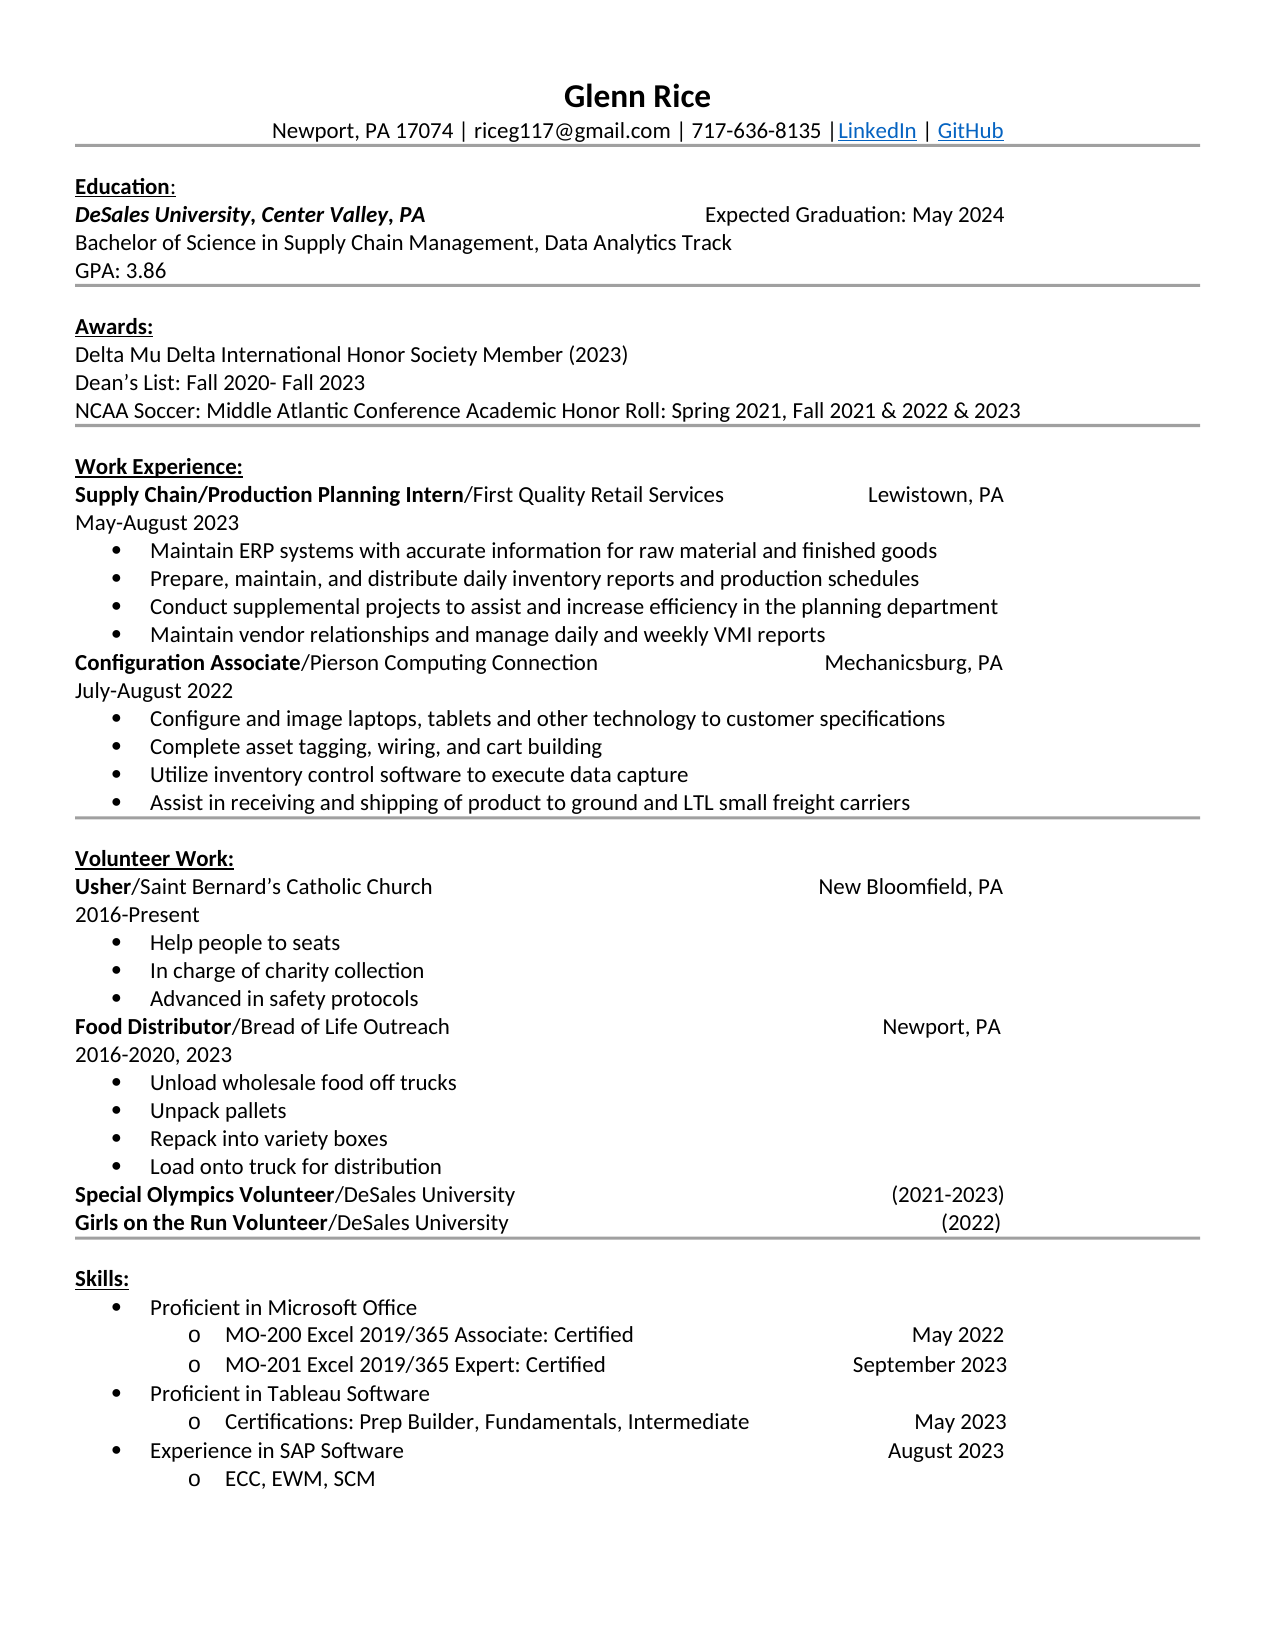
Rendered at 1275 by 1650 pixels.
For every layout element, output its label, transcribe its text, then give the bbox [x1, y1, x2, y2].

list Advanced in safety protocols [112, 984, 1200, 1012]
list Repack into variety boxes [112, 1124, 1200, 1152]
list Experience in SAP Software August 2023 [112, 1436, 1200, 1464]
text Awards: [75, 312, 1200, 340]
text Skills: [75, 1240, 1200, 1293]
text Usher/Saint Bernard’s Catholic Church New Bloomfield, PA [75, 872, 1200, 900]
text Education: [75, 172, 1200, 200]
text Supply Chain/Production Planning Intern/First Quality Retail Services Lewistown, PA [75, 480, 1200, 508]
list Configure and image laptops, tablets and other technology to customer specifications [112, 704, 1200, 732]
list Certifications: Prep Builder, Fundamentals, Intermediate May 2023 [187, 1407, 1200, 1436]
text Dean’s List: Fall 2020- Fall 2023 [75, 368, 1200, 396]
text Food Distributor/Bread of Life Outreach Newport, PA [75, 1012, 1200, 1040]
list Maintain vendor relationships and manage daily and weekly VMI reports [112, 620, 1200, 648]
text May-August 2023 [75, 508, 1200, 536]
text July-August 2022 [75, 676, 1200, 704]
list MO-200 Excel 2019/365 Associate: Certified May 2022 [187, 1321, 1200, 1350]
list Complete asset tagging, wiring, and cart building [112, 732, 1200, 760]
list Assist in receiving and shipping of product to ground and LTL small freight carriers [112, 788, 1200, 816]
list Unpack pallets [112, 1096, 1200, 1124]
text Special Olympics Volunteer/DeSales University (2021-2023) [75, 1181, 1200, 1208]
text NCAA Soccer: Middle Atlantic Conference Academic Honor Roll: Spring 2021, Fall 2021 & 2022 & 2023 [75, 396, 1200, 423]
list Unload wholesale food off trucks [112, 1068, 1200, 1096]
list ECC, EWM, SCM [187, 1464, 1200, 1493]
list Utilize inventory control software to execute data capture [112, 760, 1200, 788]
text Girls on the Run Volunteer/DeSales University (2022) [75, 1208, 1200, 1236]
list Load onto truck for distribution [112, 1152, 1200, 1181]
list Proficient in Tableau Software [112, 1379, 1200, 1407]
text Volunteer Work: [75, 844, 1200, 872]
list Prepare, maintain, and distribute daily inventory reports and production schedules [112, 564, 1200, 592]
list MO-201 Excel 2019/365 Expert: Certified September 2023 [187, 1350, 1200, 1379]
list Proficient in Microsoft Office [112, 1293, 1200, 1321]
text DeSales University, Center Valley, PA Expected Graduation: May 2024 [75, 200, 1200, 228]
list Maintain ERP systems with accurate information for raw material and finished goods [112, 536, 1200, 564]
text Configuration Associate/Pierson Computing Connection Mechanicsburg, PA [75, 648, 1200, 676]
text 2016-Present [75, 900, 1200, 928]
text 2016-2020, 2023 [75, 1040, 1200, 1068]
text Newport, PA 17074 | riceg117@gmail.com | 717-636-8135 |LinkedIn | GitHub [75, 116, 1200, 143]
list Conduct supplemental projects to assist and increase efficiency in the planning department [112, 592, 1200, 620]
list Help people to seats [112, 928, 1200, 956]
text Work Experience: [75, 452, 1200, 480]
text GPA: 3.86 [75, 256, 1200, 283]
list In charge of charity collection [112, 956, 1200, 984]
text Bachelor of Science in Supply Chain Management, Data Analytics Track [75, 228, 1200, 256]
text Glenn Rice [75, 75, 1200, 116]
text Delta Mu Delta International Honor Society Member (2023) [75, 340, 1200, 368]
